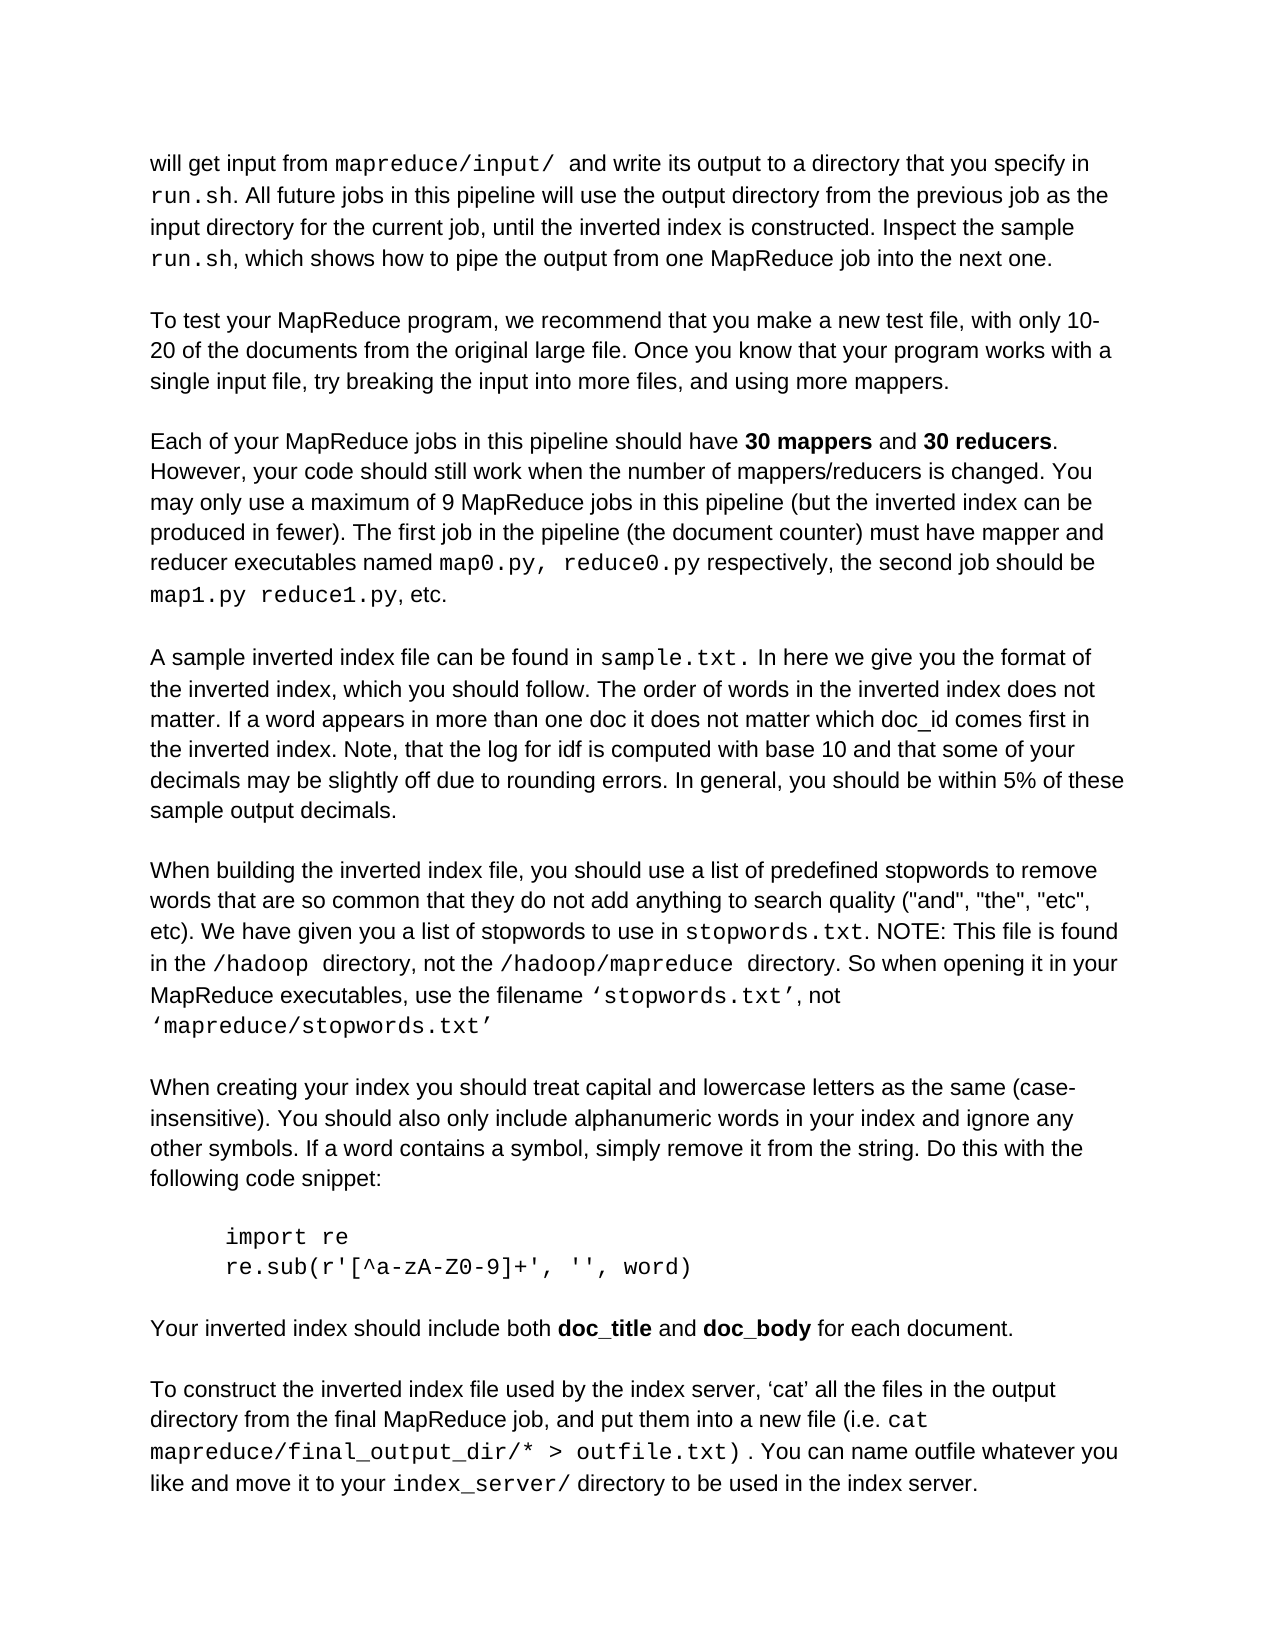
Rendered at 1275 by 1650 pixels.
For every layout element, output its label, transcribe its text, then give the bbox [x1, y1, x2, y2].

text import re [150, 1225, 1125, 1251]
text Your inverted index should include both doc_title and doc_body for each document. [150, 1315, 1125, 1342]
text When building the inverted index file, you should use a list of predefined stopwords to remove words that are so common that they do not add anything to search quality ("and", "the", "etc", etc). We have given you a list of stopwords to use in stopwords.txt. NOTE: This file is found in the /hadoop directory, not the /hadoop/mapreduce directory. So when opening it in your MapReduce executables, use the filename ‘stopwords.txt’, not ‘mapreduce/stopwords.txt’ [150, 857, 1125, 1040]
text To construct the inverted index file used by the index server, ‘cat’ all the files in the output directory from the final MapReduce job, and put them into a new file (i.e. cat mapreduce/final_output_dir/* > outfile.txt) . You can name outfile whatever you like and move it to your index_server/ directory to be used in the index server. [150, 1376, 1125, 1499]
text A sample inverted index file can be found in sample.txt. In here we give you the format of the inverted index, which you should follow. The order of words in the inverted index does not matter. If a word appears in more than one doc it does not matter which doc_id comes first in the inverted index. Note, that the log for idf is computed with base 10 and that some of your decimals may be slightly off due to rounding errors. In general, you should be within 5% of these sample output decimals. [150, 644, 1125, 823]
text Each of your MapReduce jobs in this pipeline should have 30 mappers and 30 reducers. However, your code should still work when the number of mappers/reducers is changed. You may only use a maximum of 9 MapReduce jobs in this pipeline (but the inverted index can be produced in fewer). The first job in the pipeline (the document counter) must have mapper and reducer executables named map0.py, reduce0.py respectively, the second job should be map1.py reduce1.py, etc. [150, 428, 1125, 609]
text re.sub(r'[^a-zA-Z0-9]+', '', word) [150, 1255, 1125, 1281]
text When creating your index you should treat capital and lowercase letters as the same (case-insensitive). You should also only include alphanumeric words in your index and ignore any other symbols. If a word contains a symbol, simply remove it from the string. Do this with the following code snippet: [150, 1074, 1125, 1191]
text To test your MapReduce program, we recommend that you make a new test file, with only 10-20 of the documents from the original large file. Once you know that your program works with a single input file, try breaking the input into more files, and using more mappers. [150, 307, 1125, 394]
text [150, 150, 1125, 273]
